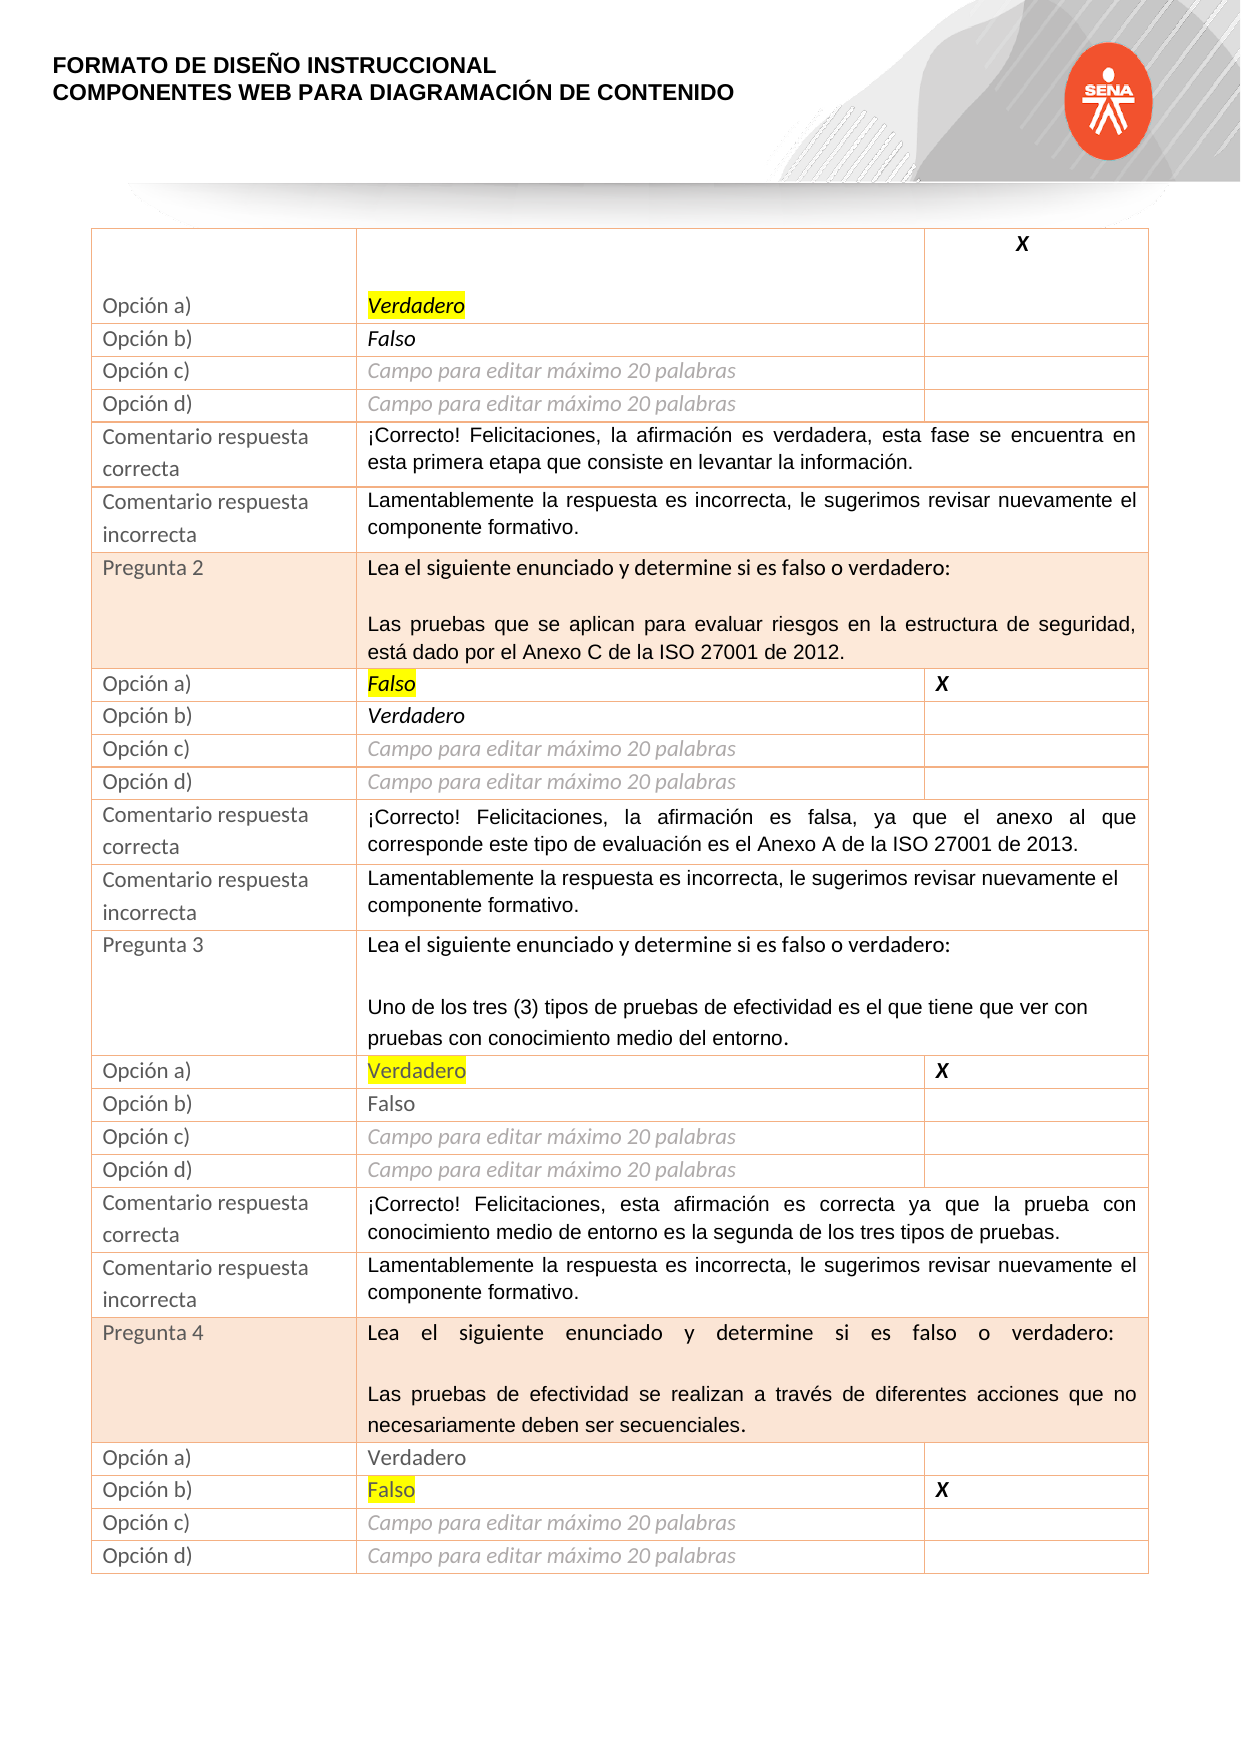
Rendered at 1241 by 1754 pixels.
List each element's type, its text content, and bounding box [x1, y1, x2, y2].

table_cell [925, 1122, 1148, 1154]
table_cell Campo para editar máximo 20 palabras [357, 1155, 924, 1187]
table_cell Lamentablemente la respuesta es incorrecta, le sugerimos revisar nuevamente el componente formativo. [357, 488, 1148, 552]
table_cell [925, 735, 1148, 766]
table_cell X [925, 669, 1148, 701]
picture [0, 0, 1241, 229]
table_cell Verdadero [357, 702, 924, 733]
table_cell Falso [357, 1089, 924, 1121]
table_cell Campo para editar máximo 20 palabras [357, 1122, 924, 1154]
table_cell ¡Correcto! Felicitaciones, la afirmación es falsa, ya que el anexo al que corresponde este tipo de evaluación es el Anexo A de la ISO 27001 de 2013. [357, 800, 1148, 864]
table_cell Falso [357, 324, 924, 356]
table_cell [925, 390, 1148, 421]
table_cell Campo para editar máximo 20 palabras [357, 1509, 924, 1540]
table_cell Lea el siguiente enunciado y determine si es falso o verdadero: Las pruebas que se aplican para evaluar riesgos en la estructura de seguridad, está dado por el Anexo C de la ISO 27001 de 2012. [357, 553, 1148, 668]
table_cell [925, 1155, 1148, 1187]
table_cell Opción a) [92, 229, 356, 323]
table_cell Falso [357, 1476, 924, 1507]
table_cell Comentario respuesta incorrecta [92, 865, 356, 929]
table_cell Campo para editar máximo 20 palabras [357, 357, 924, 388]
table_cell Campo para editar máximo 20 palabras [357, 768, 924, 799]
table_cell X [925, 1476, 1148, 1507]
table_cell Pregunta 4 [92, 1318, 356, 1442]
table_cell Campo para editar máximo 20 palabras [357, 735, 924, 766]
table_cell Opción c) [92, 1509, 356, 1540]
table_cell [925, 768, 1148, 799]
table_cell [925, 1089, 1148, 1121]
table_cell Opción c) [92, 1122, 356, 1154]
table_cell Opción a) [92, 1443, 356, 1474]
table_cell Lamentablemente la respuesta es incorrecta, le sugerimos revisar nuevamente el componente formativo. [357, 1253, 1148, 1317]
table_cell Opción b) [92, 1089, 356, 1121]
table_cell Comentario respuesta incorrecta [92, 488, 356, 552]
table_cell [925, 1443, 1148, 1474]
table_cell Lea el siguiente enunciado y determine si es falso o verdadero: Uno de los tres (3) tipos de pruebas de efectividad es el que tiene que ver con pruebas con conocimiento medio del entorno. [357, 931, 1148, 1055]
table_cell Verdadero [357, 229, 924, 323]
table_cell Campo para editar máximo 20 palabras [357, 390, 924, 421]
table_cell Comentario respuesta correcta [92, 1188, 356, 1252]
table_cell X [925, 229, 1148, 323]
table_cell X [925, 1056, 1148, 1088]
table_cell Comentario respuesta correcta [92, 423, 356, 486]
table_cell Opción b) [92, 1476, 356, 1507]
table_cell [925, 324, 1148, 356]
table_cell [925, 357, 1148, 388]
table_cell Opción a) [92, 669, 356, 701]
table_cell Opción c) [92, 735, 356, 766]
table_cell ¡Correcto! Felicitaciones, esta afirmación es correcta ya que la prueba con conocimiento medio de entorno es la segunda de los tres tipos de pruebas. [357, 1188, 1148, 1252]
table_cell Lamentablemente la respuesta es incorrecta, le sugerimos revisar nuevamente el componente formativo. [357, 865, 1148, 929]
table_cell [925, 702, 1148, 733]
table_cell [925, 1541, 1148, 1573]
table_cell Comentario respuesta incorrecta [92, 1253, 356, 1317]
table_cell Opción a) [92, 1056, 356, 1088]
table_cell Comentario respuesta correcta [92, 800, 356, 864]
table_cell [925, 1509, 1148, 1540]
table_cell Verdadero [357, 1443, 924, 1474]
table_cell Opción d) [92, 1541, 356, 1573]
table_cell Campo para editar máximo 20 palabras [357, 1541, 924, 1573]
table_cell Opción d) [92, 390, 356, 421]
table_cell Pregunta 2 [92, 553, 356, 668]
table_cell Pregunta 3 [92, 931, 356, 1055]
table_cell Opción c) [92, 357, 356, 388]
table_cell Opción b) [92, 702, 356, 733]
table_cell ¡Correcto! Felicitaciones, la afirmación es verdadera, esta fase se encuentra en esta primera etapa que consiste en levantar la información. [357, 423, 1148, 486]
table_cell Lea el siguiente enunciado y determine si es falso o verdadero: Las pruebas de efectividad se realizan a través de diferentes acciones que no necesariamente deben ser secuenciales. [357, 1318, 1148, 1442]
table_cell Verdadero [357, 1056, 924, 1088]
table_cell Opción d) [92, 768, 356, 799]
table_cell Opción d) [92, 1155, 356, 1187]
table_cell Falso [357, 669, 924, 701]
table_cell Opción b) [92, 324, 356, 356]
